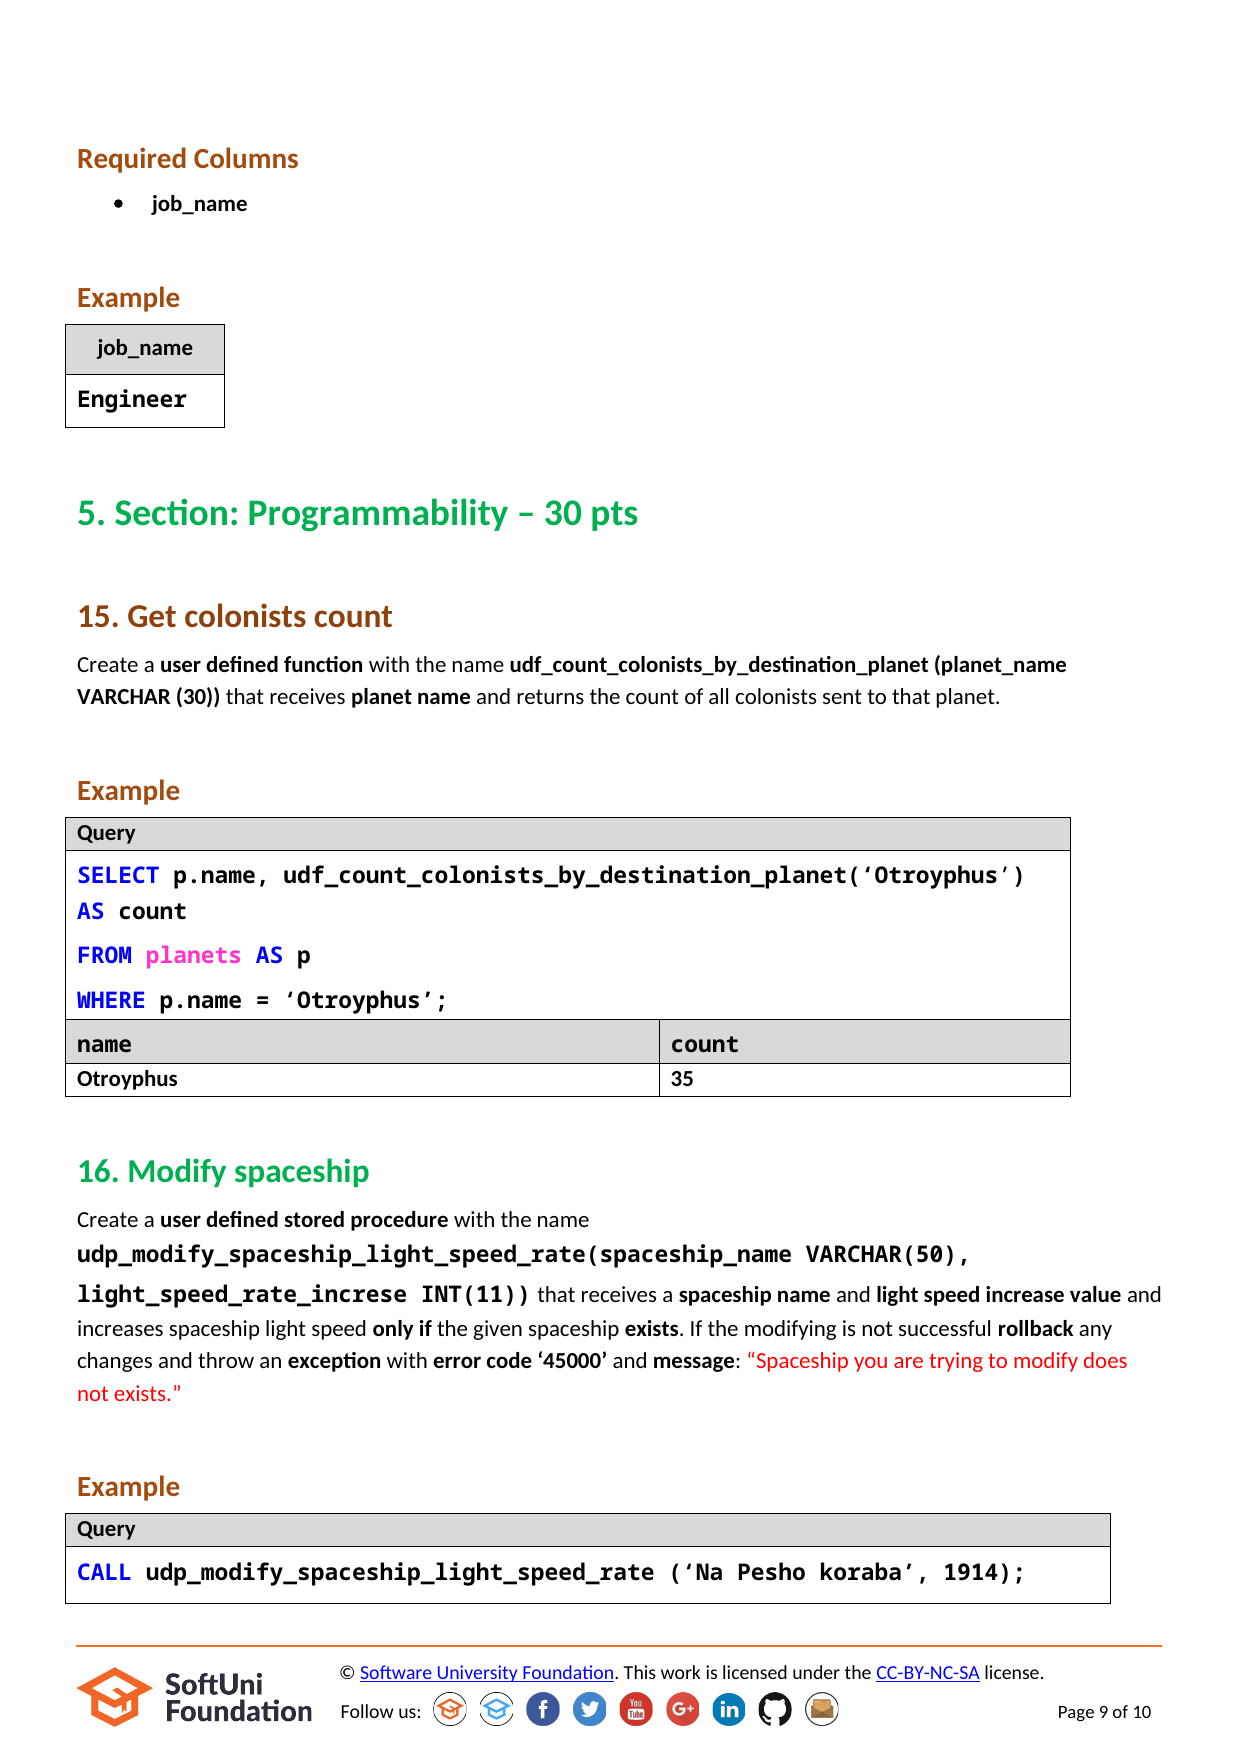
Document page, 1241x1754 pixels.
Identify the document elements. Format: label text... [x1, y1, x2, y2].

text Create a user defined function with the name udf_count_colonists_by_destination_planet (planet_name VARCHAR (30)) that receives planet name and returns the count of all colonists sent to that planet. [77, 650, 1163, 710]
picture [736, 1693, 746, 1703]
subtitle Example [77, 279, 1163, 314]
table_cell name [66, 1020, 659, 1063]
subtitle Example [77, 772, 1163, 807]
picture [666, 1692, 700, 1726]
picture [727, 1707, 738, 1717]
subtitle Example [77, 1468, 1163, 1504]
subtitle 15. Get colonists count [77, 595, 1163, 636]
list job_name [114, 189, 1163, 217]
picture [76, 1667, 312, 1727]
picture [712, 1693, 722, 1703]
picture [712, 1716, 722, 1726]
picture [433, 1692, 467, 1726]
subtitle 16. Modify spaceship [77, 1150, 1163, 1191]
picture [573, 1692, 607, 1726]
picture [805, 1692, 839, 1726]
table_cell Engineer [66, 375, 224, 427]
table_cell SELECT p.name, udf_count_colonists_by_destination_planet(‘Otroyphus’) AS count FROM planets AS p WHERE p.name = ‘Otroyphus’; [66, 851, 1070, 1019]
subtitle Section: Programmability – 30 pts [77, 489, 1163, 535]
subtitle Required Columns [77, 140, 1163, 176]
picture [758, 1692, 792, 1726]
table_cell 35 [660, 1064, 1070, 1096]
table_header job_name [66, 325, 224, 374]
table_cell count [660, 1020, 1070, 1063]
table_header Query [66, 1514, 1110, 1546]
picture [736, 1716, 746, 1726]
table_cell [66, 1547, 1110, 1603]
text Create a user defined stored procedure with the name udp_modify_spaceship_light_speed_rate(spaceship_name VARCHAR(50), light_speed_rate_increse INT(11)) that receives a spaceship name and light speed increase value and increases spaceship light speed only if the given spaceship exists. If the modifying is not successful rollback any changes and throw an exception with error code ‘45000’ and message: “Spaceship you are trying to modify does not exists.” [77, 1205, 1163, 1407]
picture [619, 1692, 653, 1726]
picture [526, 1692, 560, 1726]
table_header Query [66, 818, 1070, 850]
table_cell Otroyphus [66, 1064, 659, 1096]
picture [480, 1692, 513, 1726]
